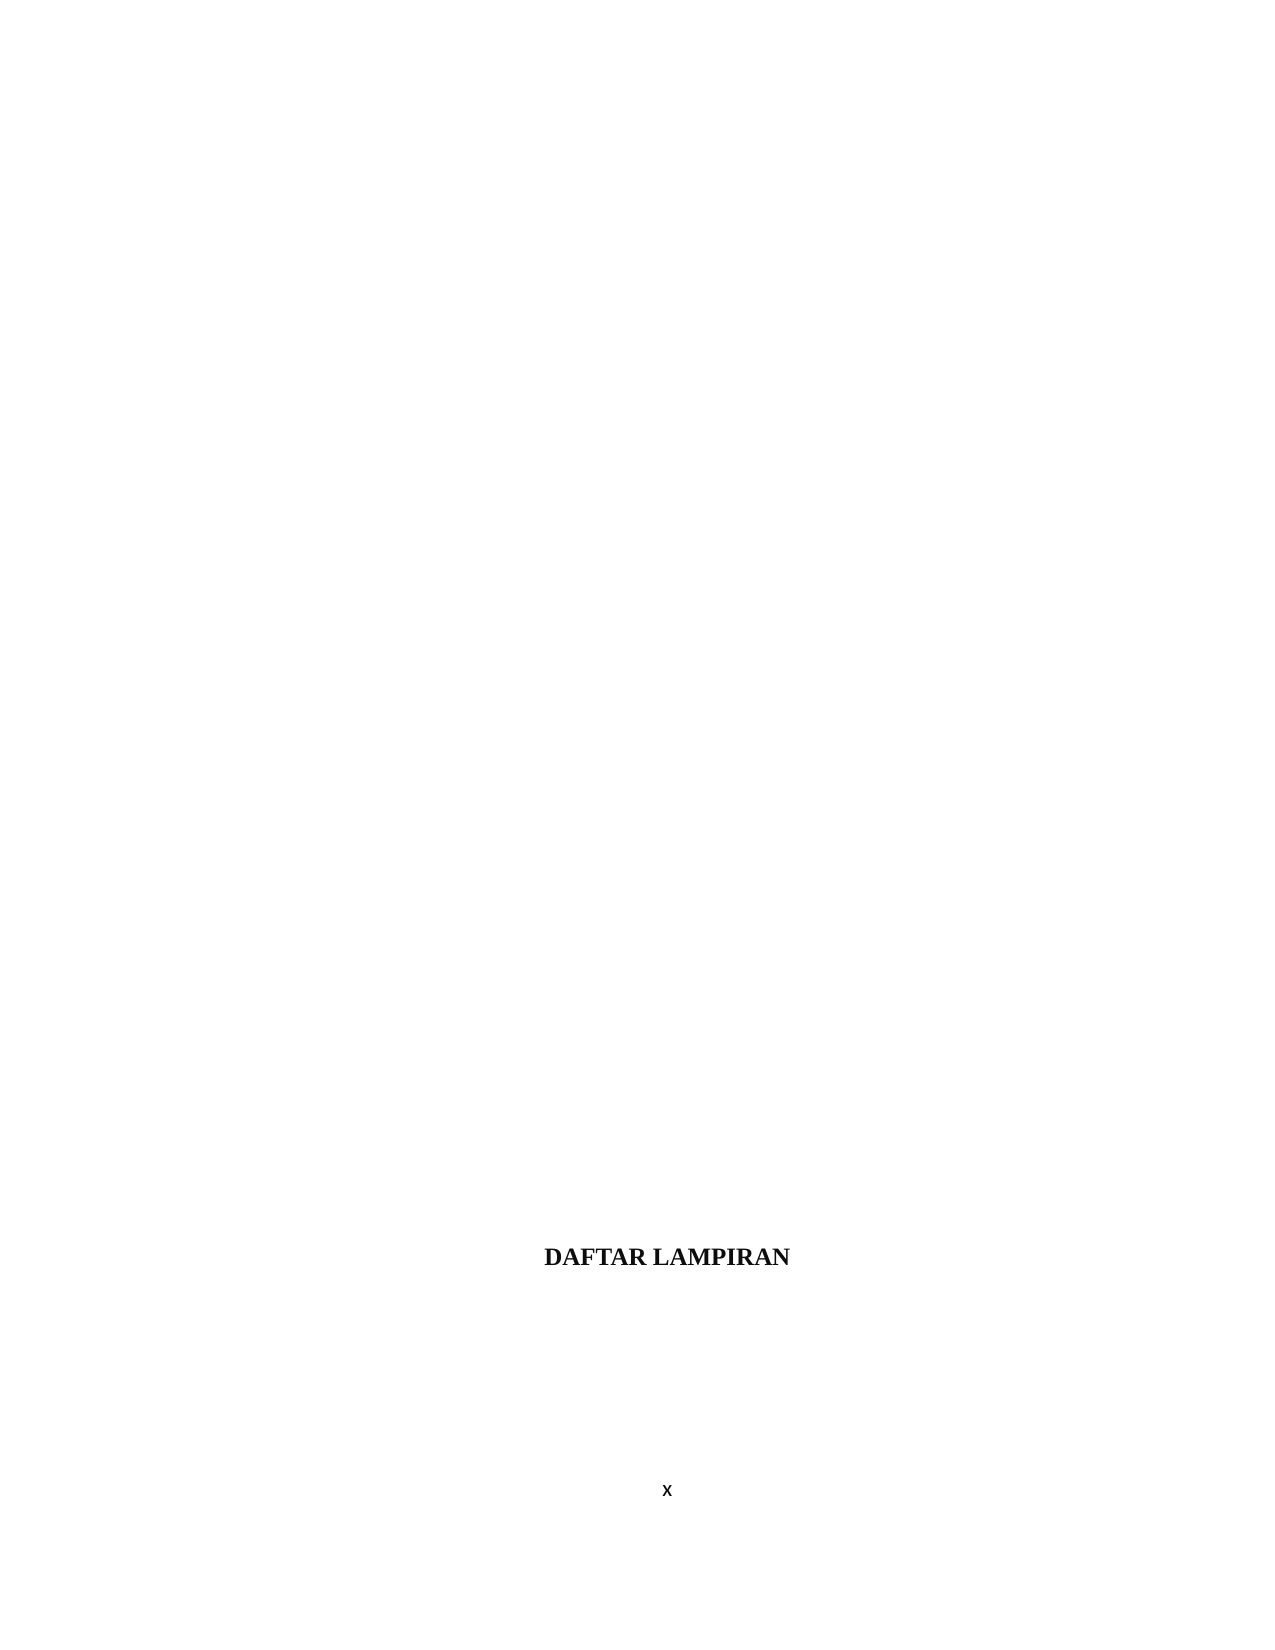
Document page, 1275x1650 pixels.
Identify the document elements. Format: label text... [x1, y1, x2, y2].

subtitle DAFTAR LAMPIRAN [236, 1242, 1098, 1271]
